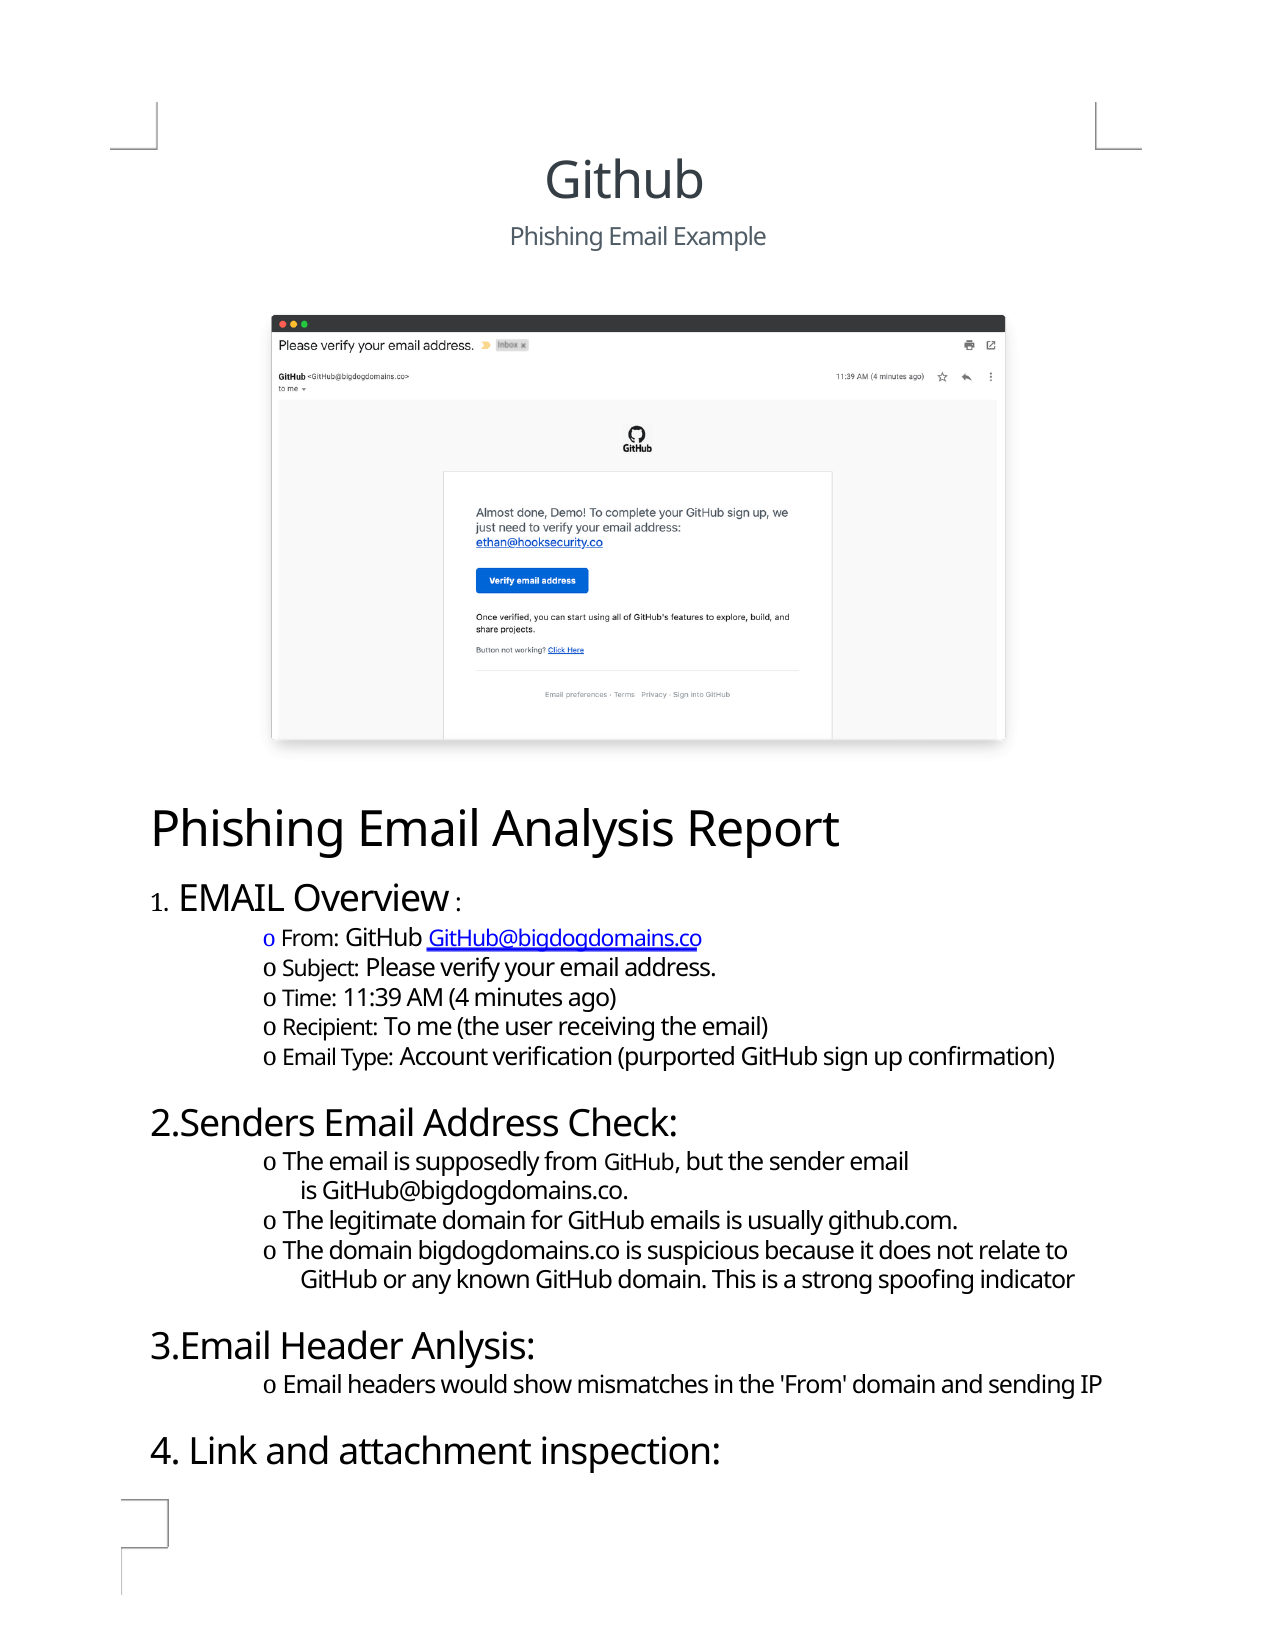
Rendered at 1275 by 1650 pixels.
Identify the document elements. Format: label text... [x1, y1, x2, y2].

text o From: GitHub GitHub@bigdogdomains.co o Subject: Please verify your email address. [262, 923, 740, 982]
table_header [91, 102, 345, 216]
text o Time: 11:39 AM (4 minutes ago) o Recipient: To me (the user receiving the email) o Email Type: Account verification (purported GitHub sign up confirmation) [262, 982, 1070, 1071]
picture [150, 292, 1125, 763]
picture [109, 102, 158, 150]
text 3.Email Header Anlysis: [150, 1324, 1175, 1368]
table_header Github [345, 102, 905, 216]
text 4. Link and attachment inspection: [150, 1429, 1175, 1473]
text o The email is supposedly from GitHub, but the sender email is GitHub@bigdogdomains.co. [262, 1146, 920, 1206]
text o The domain bigdogdomains.co is suspicious because it does not relate to GitHub or any known GitHub domain. This is a strong spoofing indicator [262, 1235, 1100, 1294]
table_header [905, 102, 1162, 216]
text 1. EMAIL Overview : [150, 866, 1175, 922]
picture [1095, 102, 1143, 150]
text Phishing Email Example [102, 222, 1175, 251]
picture [121, 1499, 169, 1596]
text o The legitimate domain for GitHub emails is usually github.com. [262, 1206, 1175, 1235]
text Phishing Email Analysis Report [150, 800, 1175, 858]
text 2.Senders Email Address Check: [150, 1101, 1175, 1145]
text o Email headers would show mismatches in the 'From' domain and sending IP [262, 1370, 1175, 1399]
